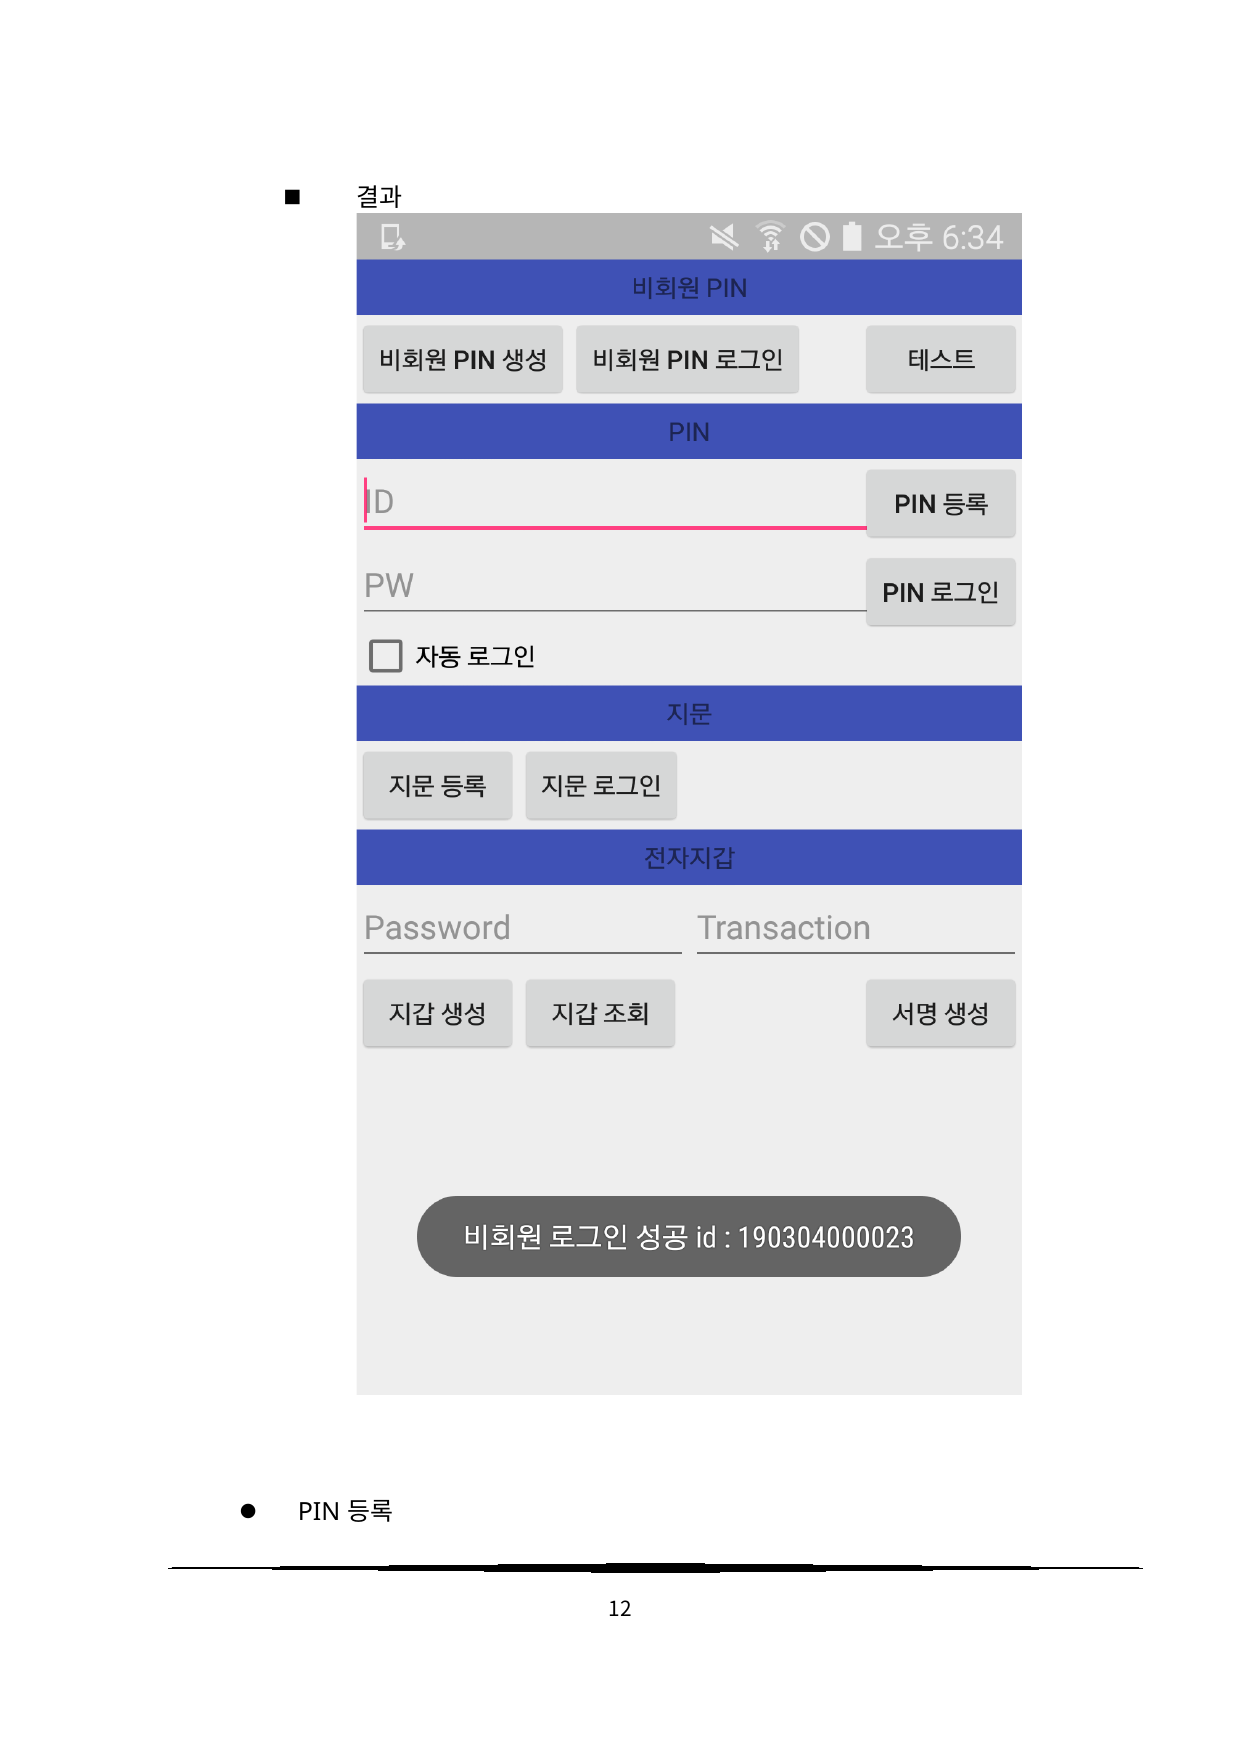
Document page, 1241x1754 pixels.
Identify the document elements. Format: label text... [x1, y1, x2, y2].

list 결과 [283, 177, 1090, 1491]
list PIN 등록 [239, 1491, 1090, 1527]
